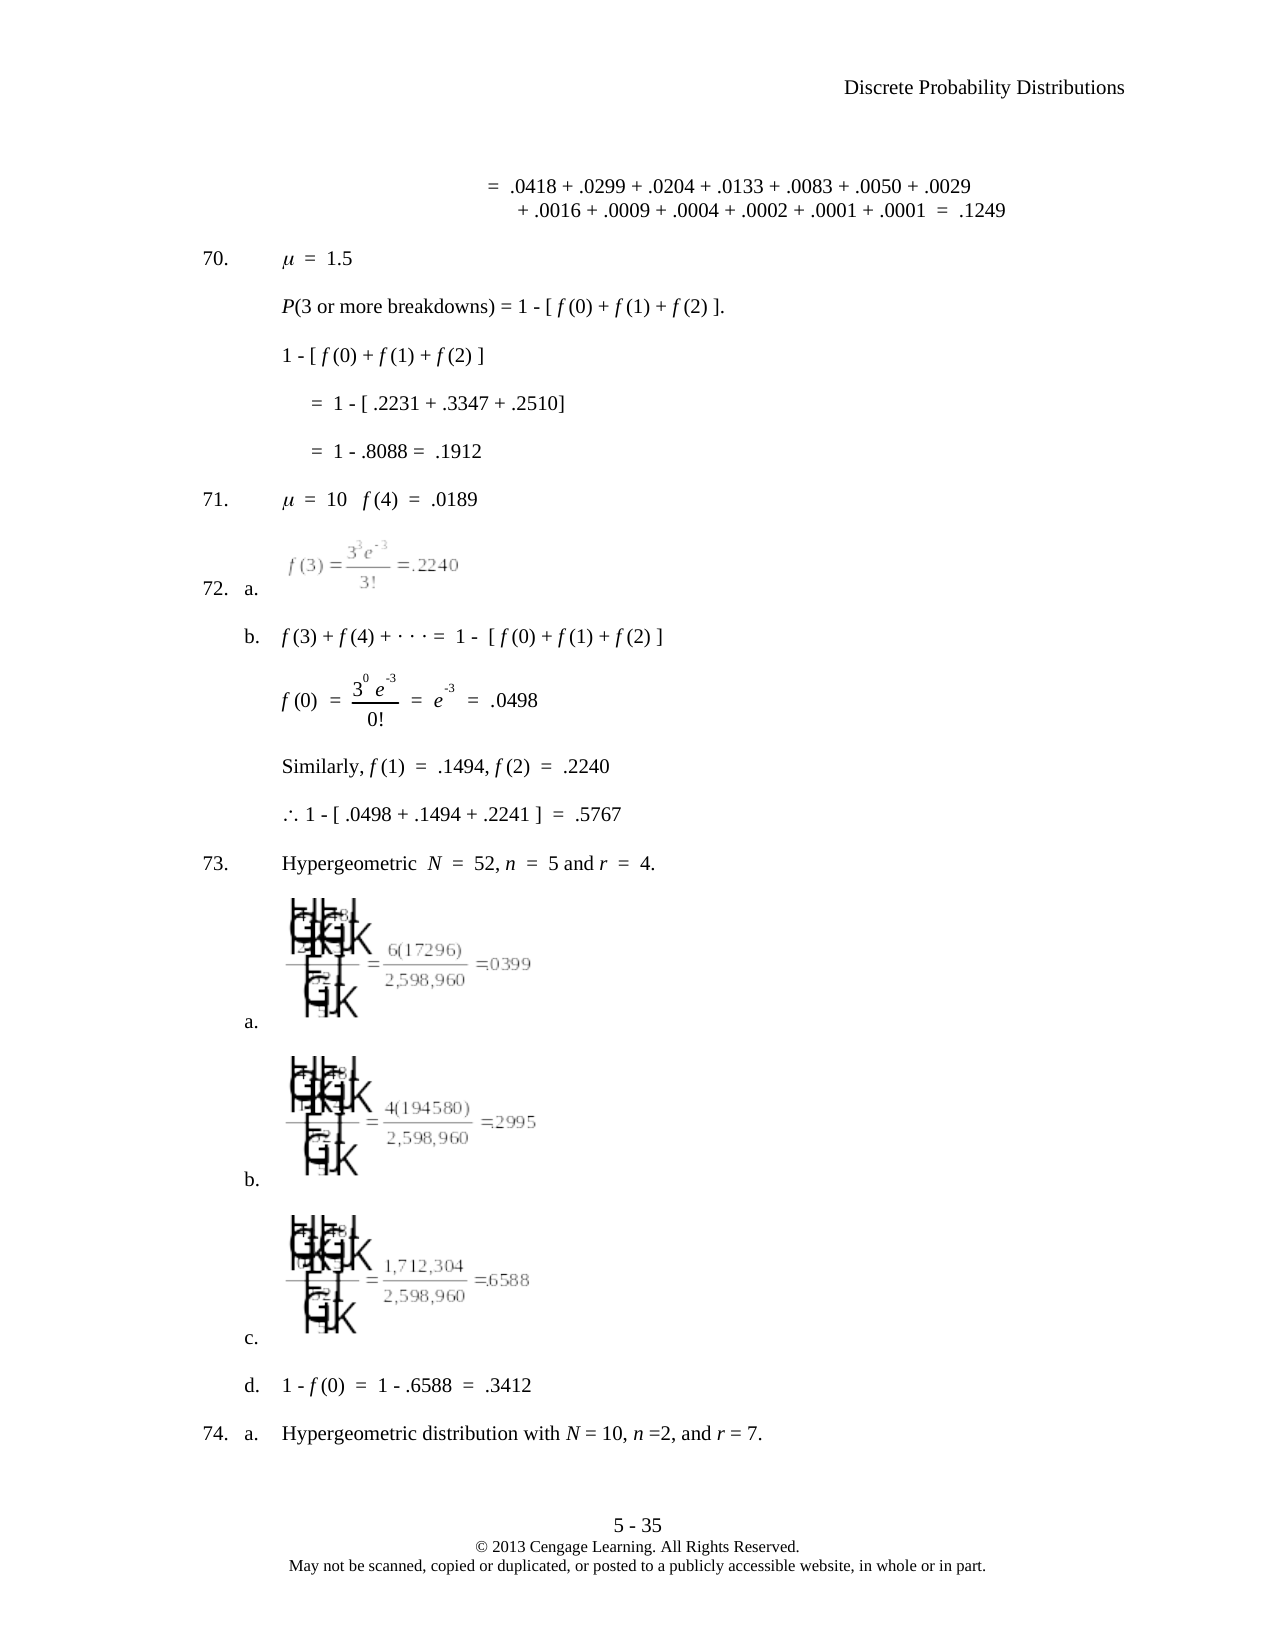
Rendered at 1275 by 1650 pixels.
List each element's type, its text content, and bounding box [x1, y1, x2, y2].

text b. [202, 1057, 1125, 1191]
text 1 - [ .0498 + .1494 + .2241 ] = .5767 [202, 802, 1125, 826]
text = 1 - .8088 = .1912 [202, 439, 1125, 463]
text P(3 or more breakdowns) = 1 - [ f (0) + f (1) + f (2) ]. [202, 294, 1125, 318]
text 70.  = 1.5 [202, 246, 1125, 270]
text d. 1 - f (0) = 1 - .6588 = .3412 [202, 1373, 1125, 1397]
text = .0418 + .0299 + .0204 + .0133 + .0083 + .0050 + .0029 [202, 174, 1125, 198]
text 1 - [ f (0) + f (1) + f (2) ] [202, 342, 1125, 367]
text c. [202, 1215, 1125, 1349]
text 73. Hypergeometric N = 52, n = 5 and r = 4. [202, 850, 1125, 874]
text 71.  = 10 f (4) = .0189 [202, 487, 1125, 511]
text = 1 - [ .2231 + .3347 + .2510] [202, 391, 1125, 415]
text a. [202, 898, 1125, 1033]
text b. f (3) + f (4) + · · · = 1 - [ f (0) + f (1) + f (2) ] [202, 624, 1125, 648]
text 72. a. [202, 535, 1125, 599]
text + .0016 + .0009 + .0004 + .0002 + .0001 + .0001 = .1249 [202, 198, 1125, 222]
text Similarly, f (1) = .1494, f (2) = .2240 [202, 754, 1125, 778]
text 74. a. Hypergeometric distribution with N = 10, n =2, and r = 7. [202, 1421, 1125, 1445]
